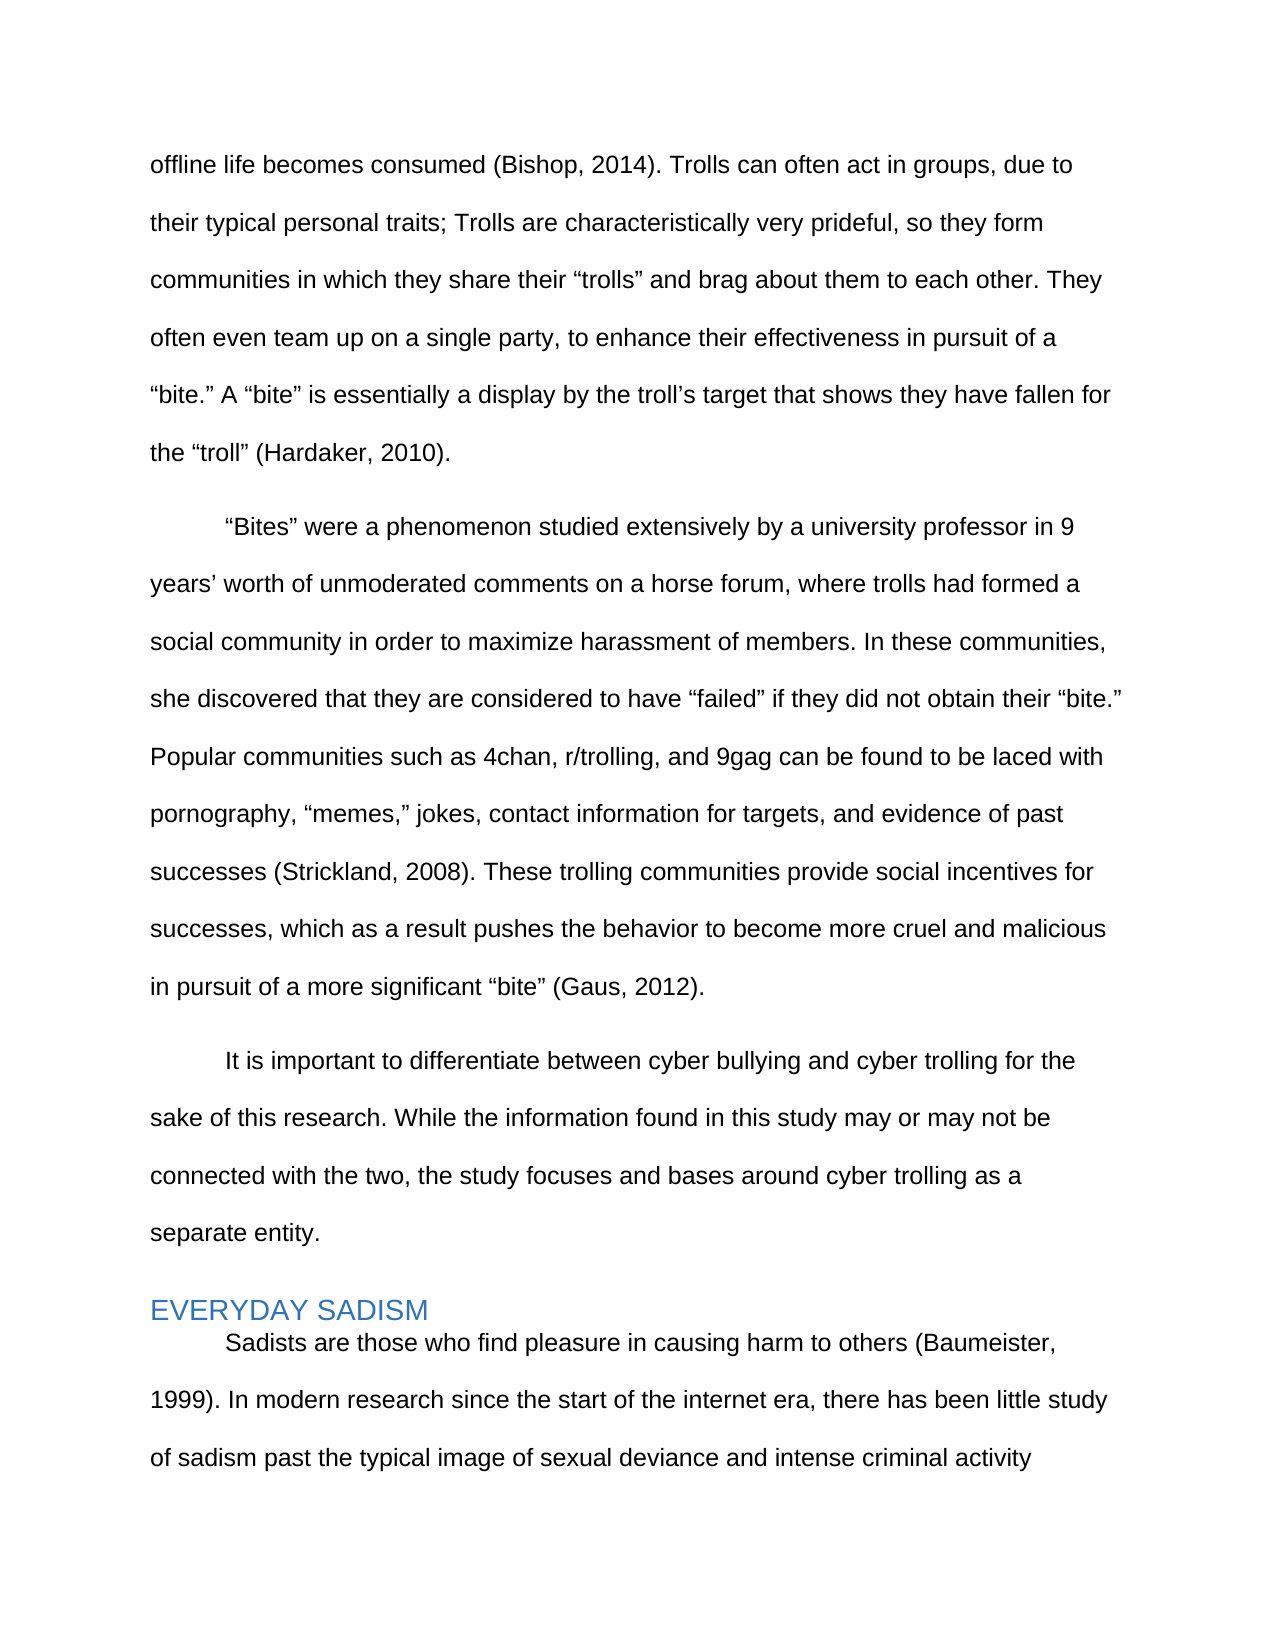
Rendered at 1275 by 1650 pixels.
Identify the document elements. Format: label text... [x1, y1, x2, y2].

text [150, 150, 1125, 466]
text “Bites” were a phenomenon studied extensively by a university professor in 9 years’ worth of unmoderated comments on a horse forum, where trolls had formed a social community in order to maximize harassment of members. In these communities, she discovered that they are considered to have “failed” if they did not obtain their “bite.” Popular communities such as 4chan, r/trolling, and 9gag can be found to be laced with pornography, “memes,” jokes, contact information for targets, and evidence of past successes (Strickland, 2008). These trolling communities provide social incentives for successes, which as a result pushes the behavior to become more cruel and malicious in pursuit of a more significant “bite” (Gaus, 2012). [150, 512, 1125, 1000]
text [150, 1328, 1125, 1472]
subtitle EVERYDAY SADISM [150, 1292, 1125, 1326]
text It is important to differentiate between cyber bullying and cyber trolling for the sake of this research. While the information found in this study may or may not be connected with the two, the study focuses and bases around cyber trolling as a separate entity. [150, 1046, 1125, 1247]
